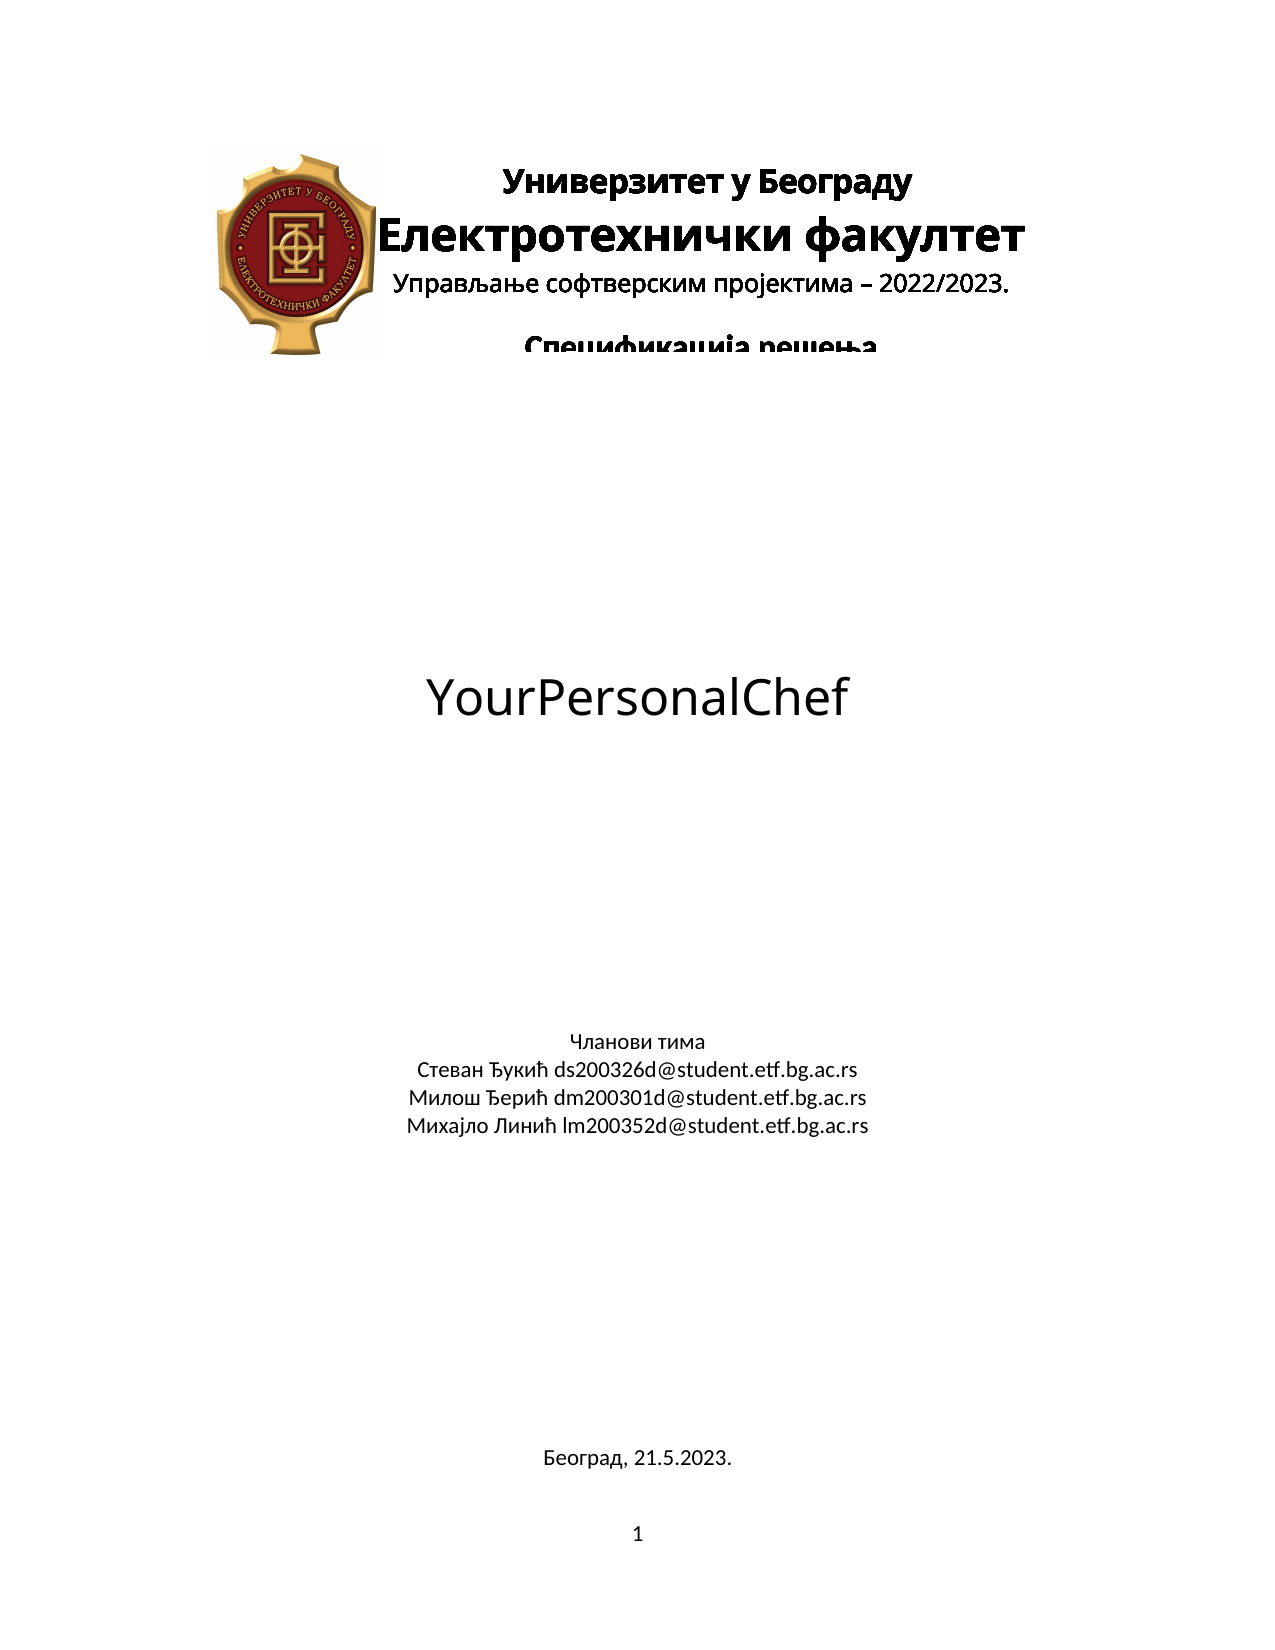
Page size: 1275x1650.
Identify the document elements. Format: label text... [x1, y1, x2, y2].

picture [209, 149, 384, 360]
text Стеван Ђукић ds200326d@student.etf.bg.ac.rs [150, 1055, 1125, 1083]
text Београд, 21.5.2023. [150, 1443, 1125, 1471]
text Милош Ђерић dm200301d@student.etf.bg.ac.rs [150, 1083, 1125, 1111]
text Чланови тима [150, 1027, 1125, 1055]
text Михајло Линић lm200352d@student.etf.bg.ac.rs [150, 1111, 1125, 1139]
text YourPersonalChef [150, 662, 1125, 731]
